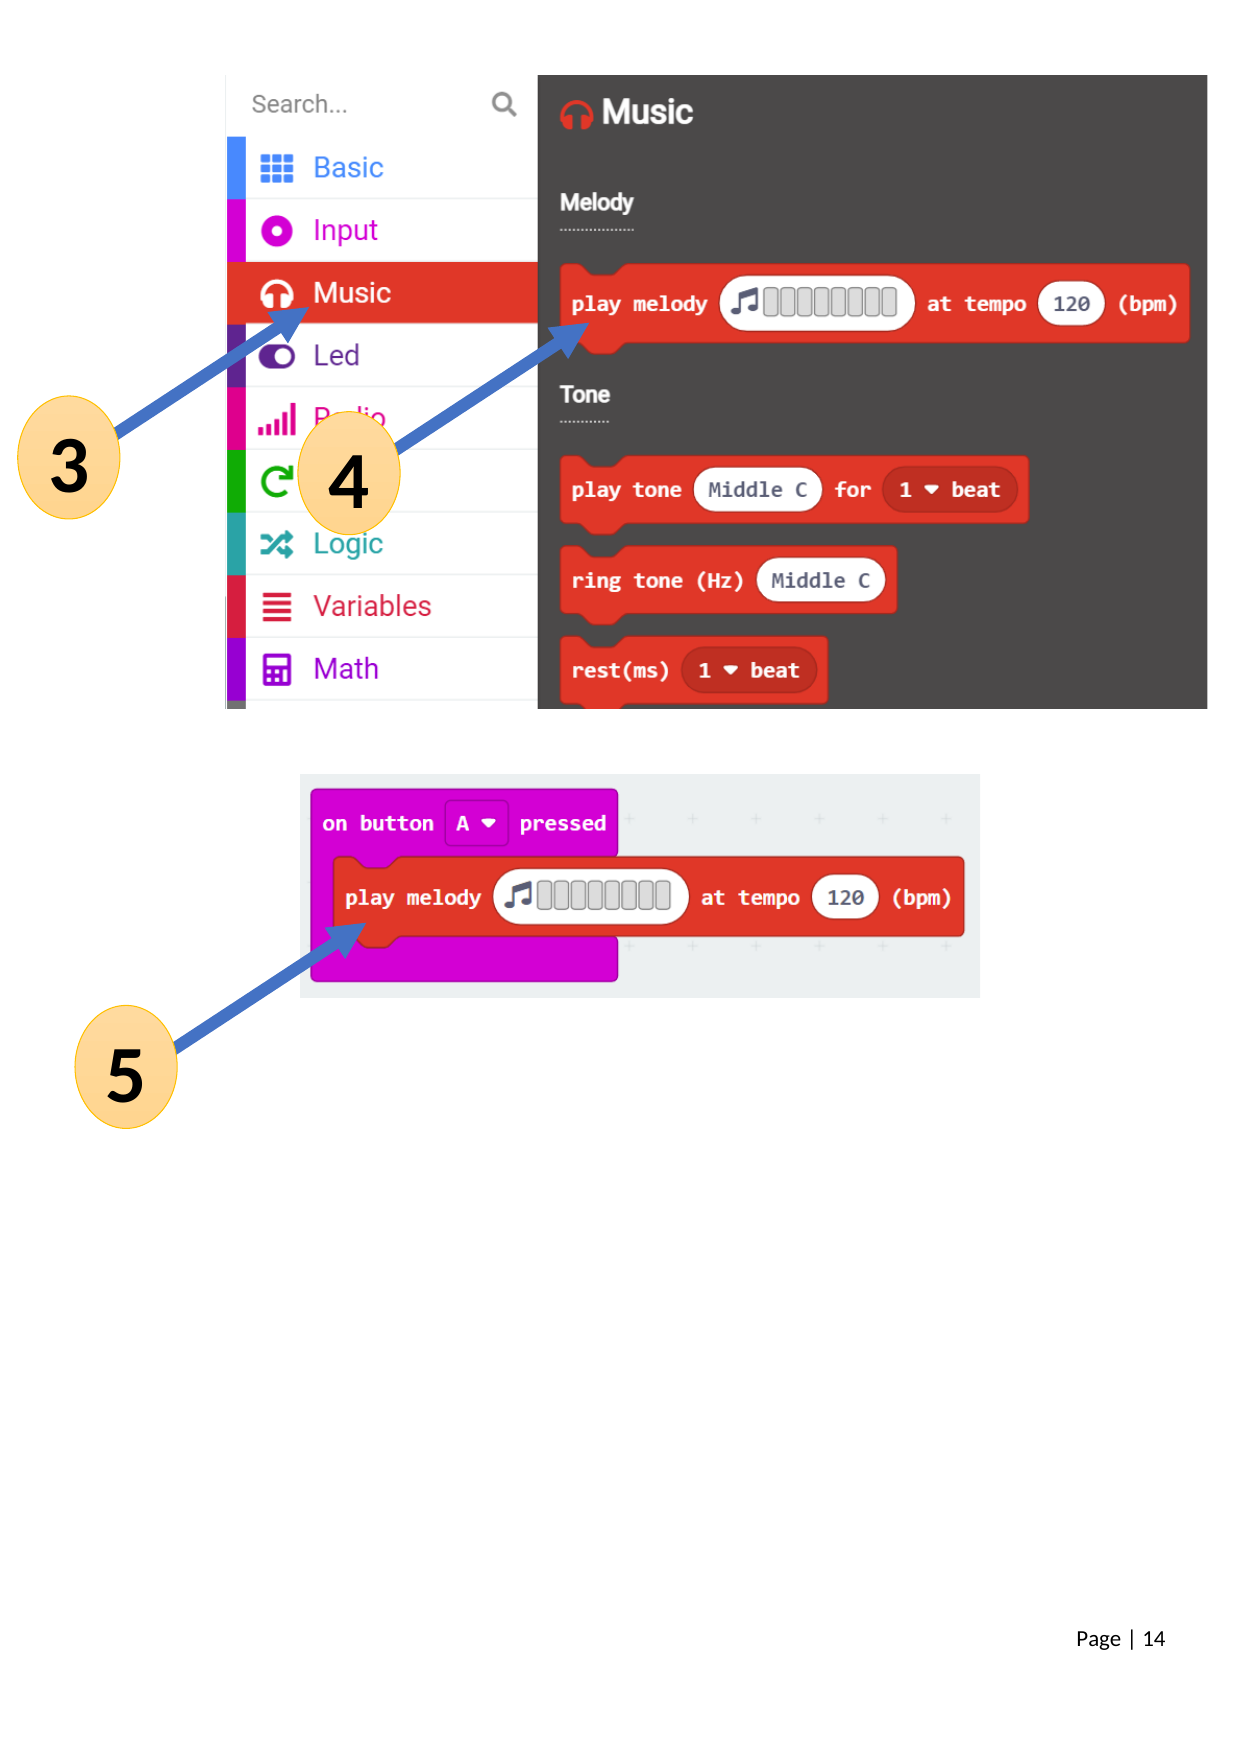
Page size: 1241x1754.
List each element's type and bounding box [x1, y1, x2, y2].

picture [300, 774, 981, 998]
picture [225, 75, 1208, 709]
